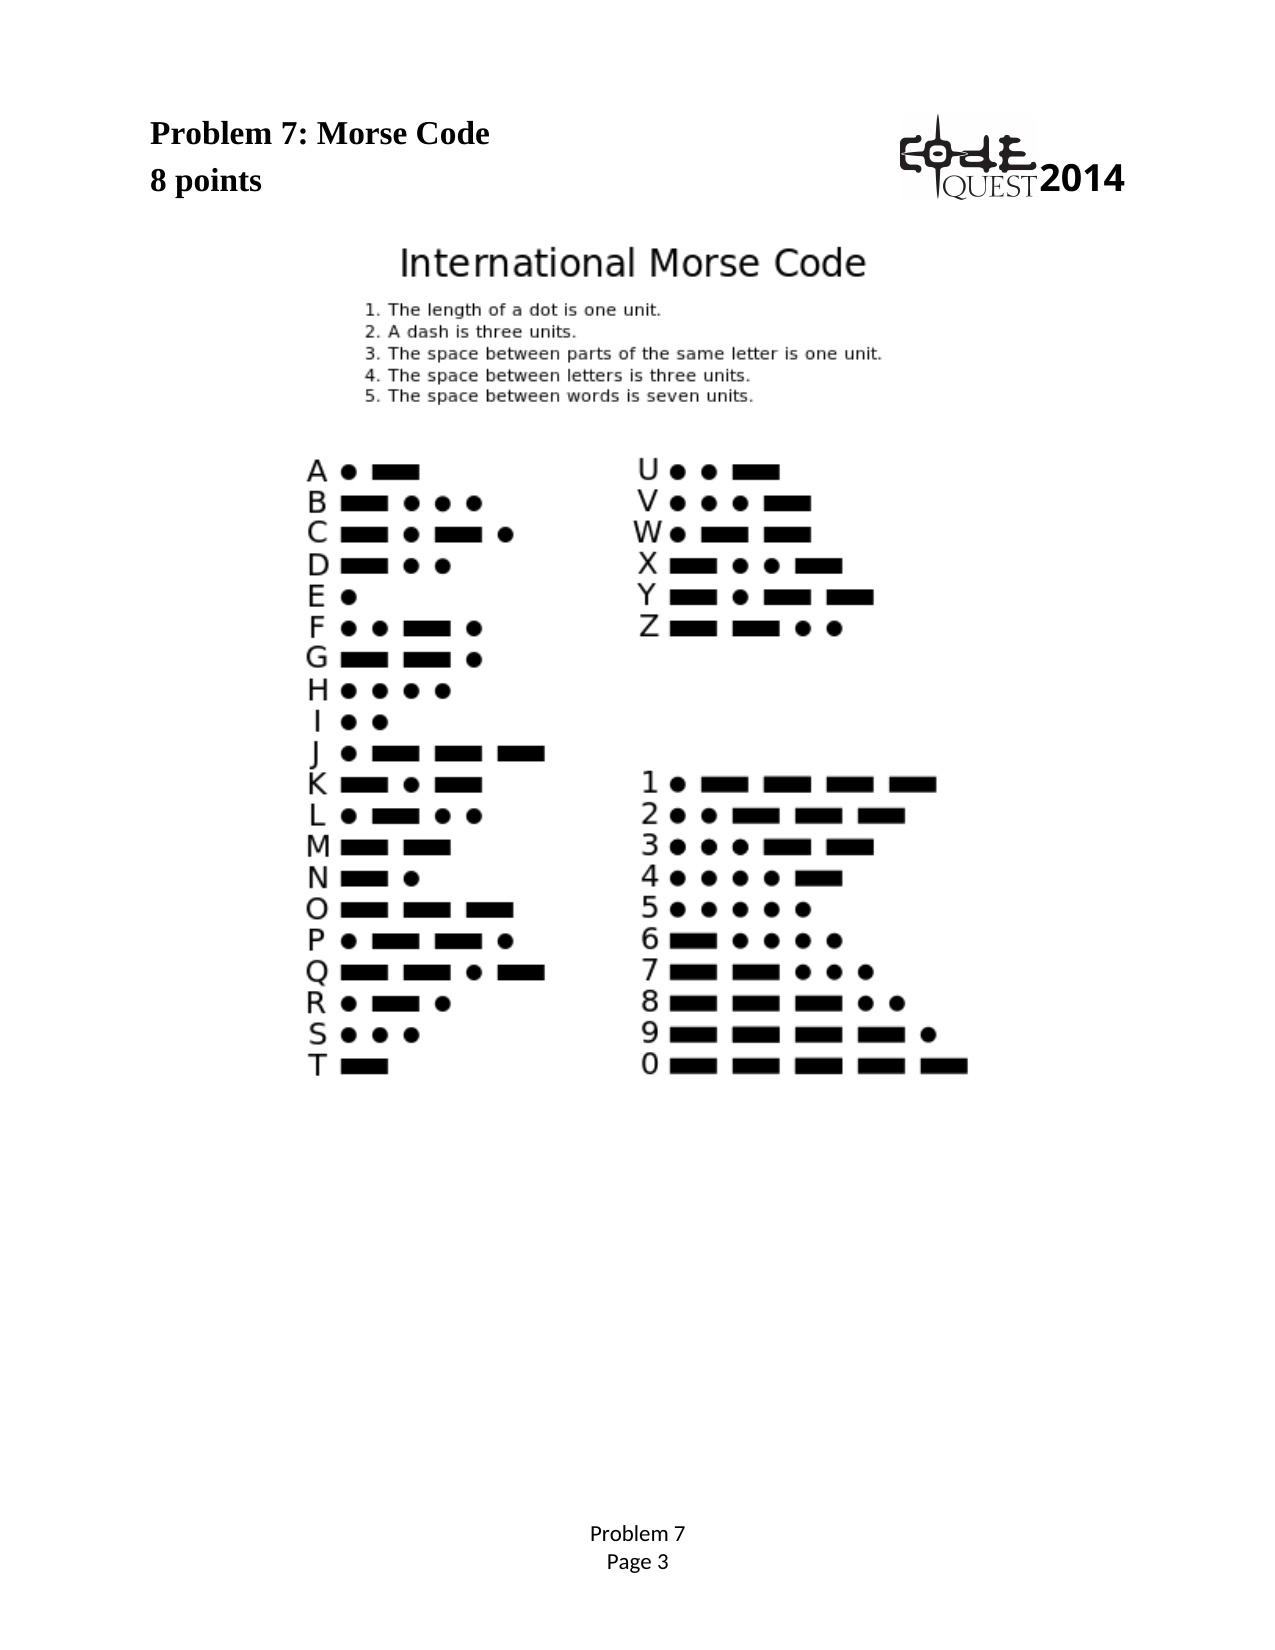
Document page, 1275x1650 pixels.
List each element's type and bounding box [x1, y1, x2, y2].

picture [286, 230, 989, 1137]
picture [900, 113, 1037, 200]
